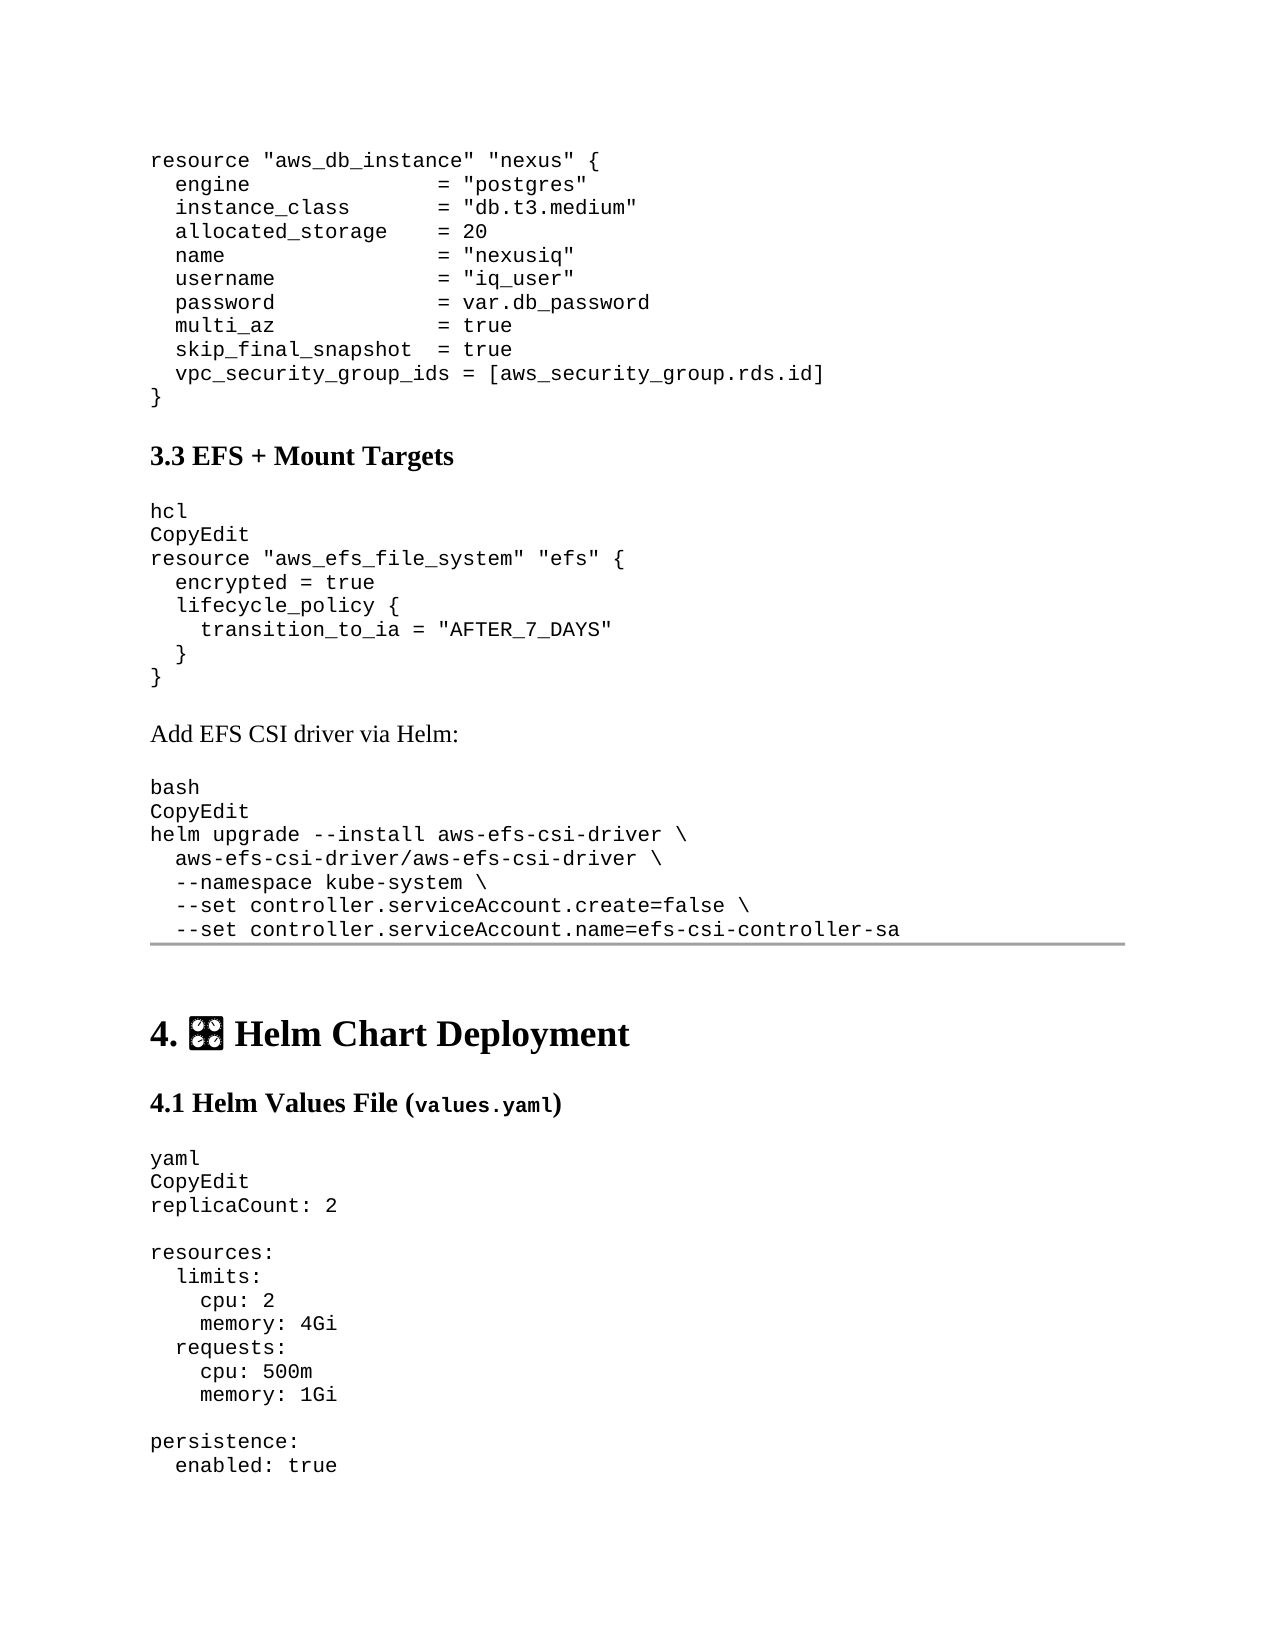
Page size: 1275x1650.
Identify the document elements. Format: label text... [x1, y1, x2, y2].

text persistence: [150, 1432, 1125, 1455]
text vpc_security_group_ids = [aws_security_group.rds.id] [150, 363, 1125, 386]
text username = "iq_user" [150, 268, 1125, 292]
text CopyEdit [150, 1171, 1125, 1195]
text --namespace kube-system \ [150, 872, 1125, 895]
text resource "aws_db_instance" "nexus" { [150, 150, 1125, 174]
text Add EFS CSI driver via Helm: [150, 719, 1125, 748]
text yaml [150, 1148, 1125, 1171]
text --set controller.serviceAccount.create=false \ [150, 895, 1125, 919]
text helm upgrade --install aws-efs-csi-driver \ [150, 824, 1125, 848]
text } [150, 666, 1125, 690]
text limits: [150, 1266, 1125, 1290]
text cpu: 500m [150, 1361, 1125, 1384]
text CopyEdit [150, 524, 1125, 548]
text allocated_storage = 20 [150, 221, 1125, 244]
text CopyEdit [150, 801, 1125, 824]
text name = "nexusiq" [150, 244, 1125, 268]
text replicaCount: 2 [150, 1195, 1125, 1219]
text 4. 🎛 Helm Chart Deployment [150, 1006, 1125, 1057]
text requests: [150, 1337, 1125, 1361]
text hcl [150, 501, 1125, 524]
text encrypted = true [150, 572, 1125, 595]
text memory: 4Gi [150, 1313, 1125, 1337]
text bash [150, 777, 1125, 801]
text 4.1 Helm Values File (values.yaml) [150, 1086, 1125, 1119]
text 3.3 EFS + Mount Targets [150, 439, 1125, 472]
text instance_class = "db.t3.medium" [150, 197, 1125, 221]
text password = var.db_password [150, 292, 1125, 316]
text enabled: true [150, 1455, 1125, 1479]
text transition_to_ia = "AFTER_7_DAYS" [150, 619, 1125, 643]
text engine = "postgres" [150, 174, 1125, 197]
text } [150, 643, 1125, 666]
text } [150, 386, 1125, 410]
text aws-efs-csi-driver/aws-efs-csi-driver \ [150, 848, 1125, 872]
text resources: [150, 1242, 1125, 1266]
text lifecycle_policy { [150, 595, 1125, 619]
text multi_az = true [150, 316, 1125, 339]
text cpu: 2 [150, 1290, 1125, 1313]
text --set controller.serviceAccount.name=efs-csi-controller-sa [150, 919, 1125, 942]
text skip_final_snapshot = true [150, 339, 1125, 363]
text resource "aws_efs_file_system" "efs" { [150, 548, 1125, 572]
text memory: 1Gi [150, 1384, 1125, 1408]
